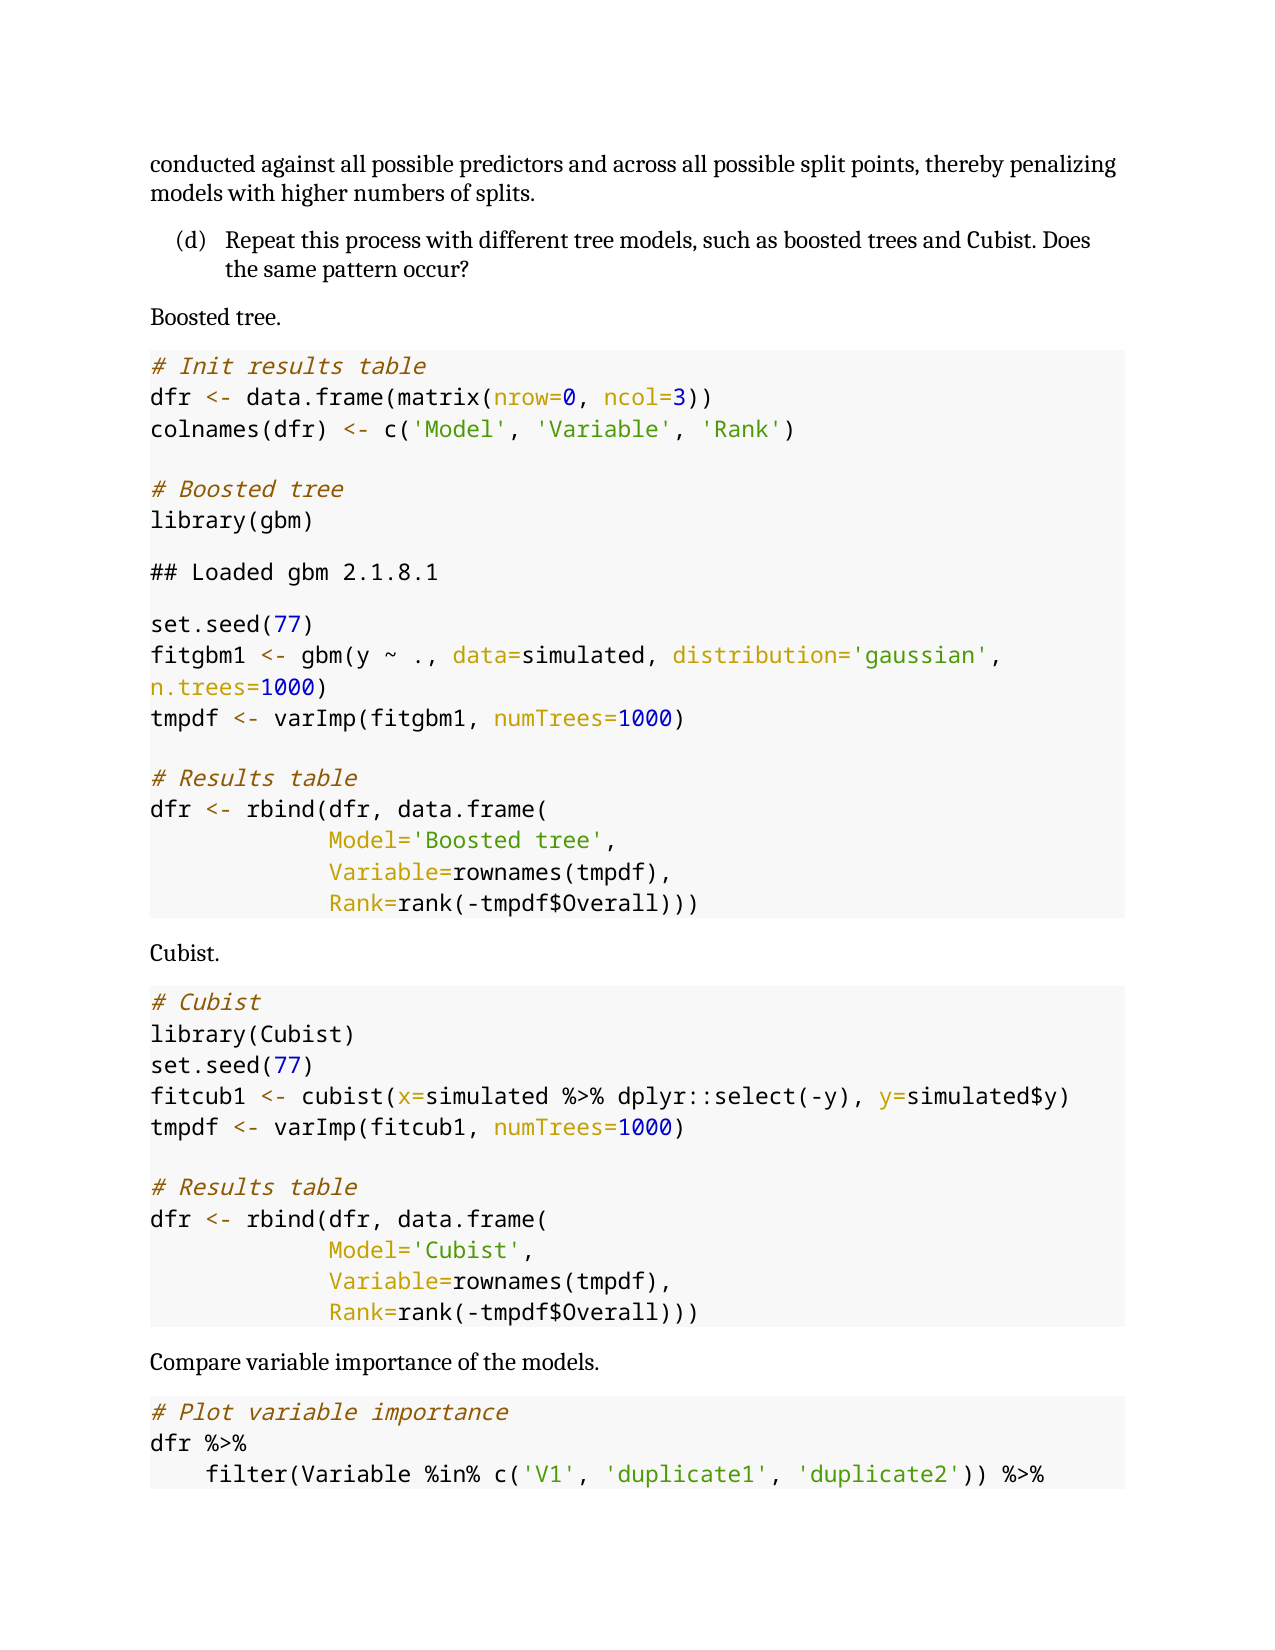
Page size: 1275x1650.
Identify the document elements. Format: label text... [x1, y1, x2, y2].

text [150, 150, 1125, 207]
text # Cubist library(Cubist) set.seed(77) fitcub1 <- cubist(x=simulated %>% dplyr::select(-y), y=simulated$y) tmpdf <- varImp(fitcub1, numTrees=1000) # Results table dfr <- rbind(dfr, data.frame( Model='Cubist', Variable=rownames(tmpdf), Rank=rank(-tmpdf$Overall))) [150, 986, 1125, 1327]
text Cubist. [150, 939, 1125, 967]
text Compare variable importance of the models. [150, 1348, 1125, 1377]
list Repeat this process with different tree models, such as boosted trees and Cubist. Does the same pattern occur? [175, 226, 1125, 284]
text set.seed(77) fitgbm1 <- gbm(y ~ ., data=simulated, distribution='gaussian', n.trees=1000) tmpdf <- varImp(fitgbm1, numTrees=1000) # Results table dfr <- rbind(dfr, data.frame( Model='Boosted tree', Variable=rownames(tmpdf), Rank=rank(-tmpdf$Overall))) [150, 608, 1125, 918]
text ## Loaded gbm 2.1.8.1 [150, 556, 1125, 587]
text # Init results table dfr <- data.frame(matrix(nrow=0, ncol=3)) colnames(dfr) <- c('Model', 'Variable', 'Rank') # Boosted tree library(gbm) [150, 350, 1125, 535]
text Boosted tree. [150, 302, 1125, 331]
